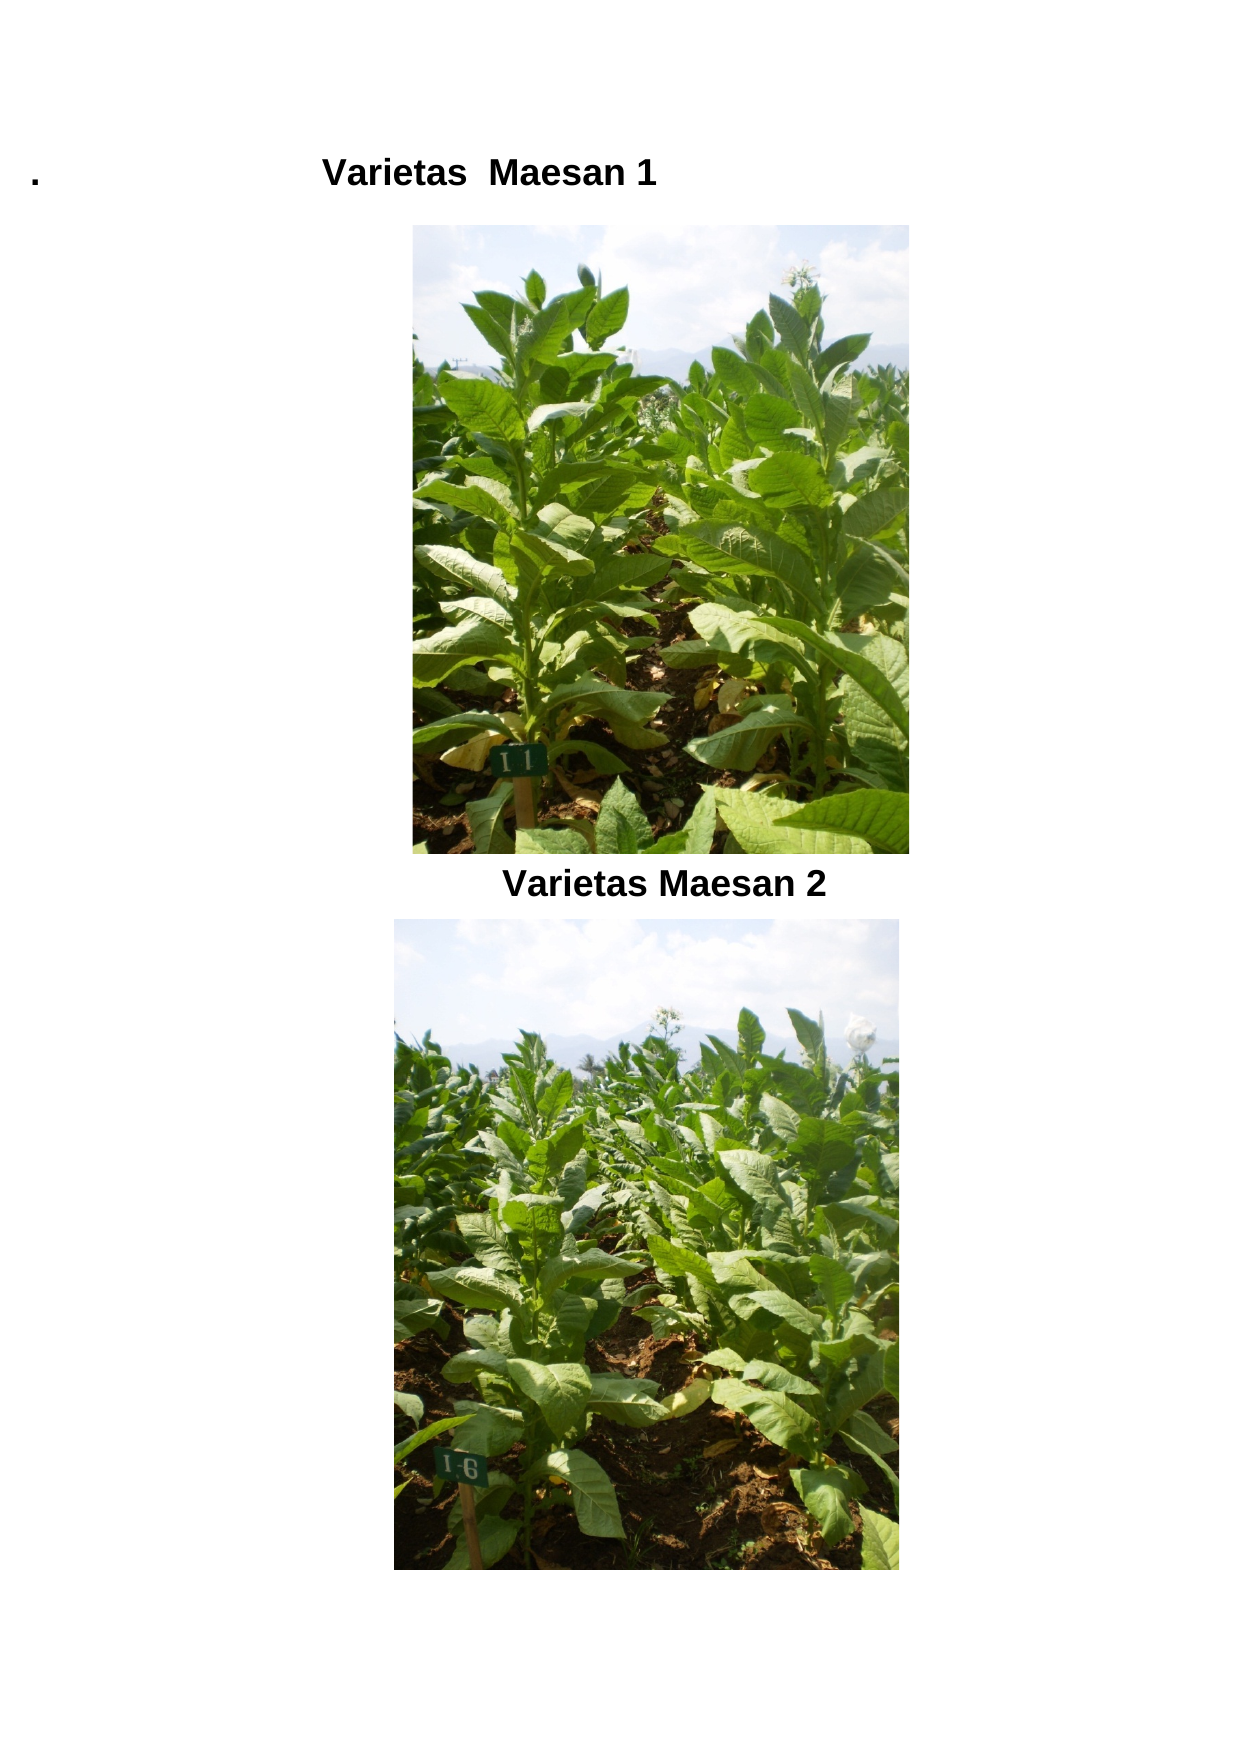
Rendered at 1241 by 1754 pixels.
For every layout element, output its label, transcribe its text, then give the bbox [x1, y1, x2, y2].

picture [394, 919, 900, 1570]
text . Varietas Maesan 1 [30, 150, 1090, 193]
picture [412, 225, 910, 854]
text Varietas Maesan 2 [30, 862, 1090, 905]
